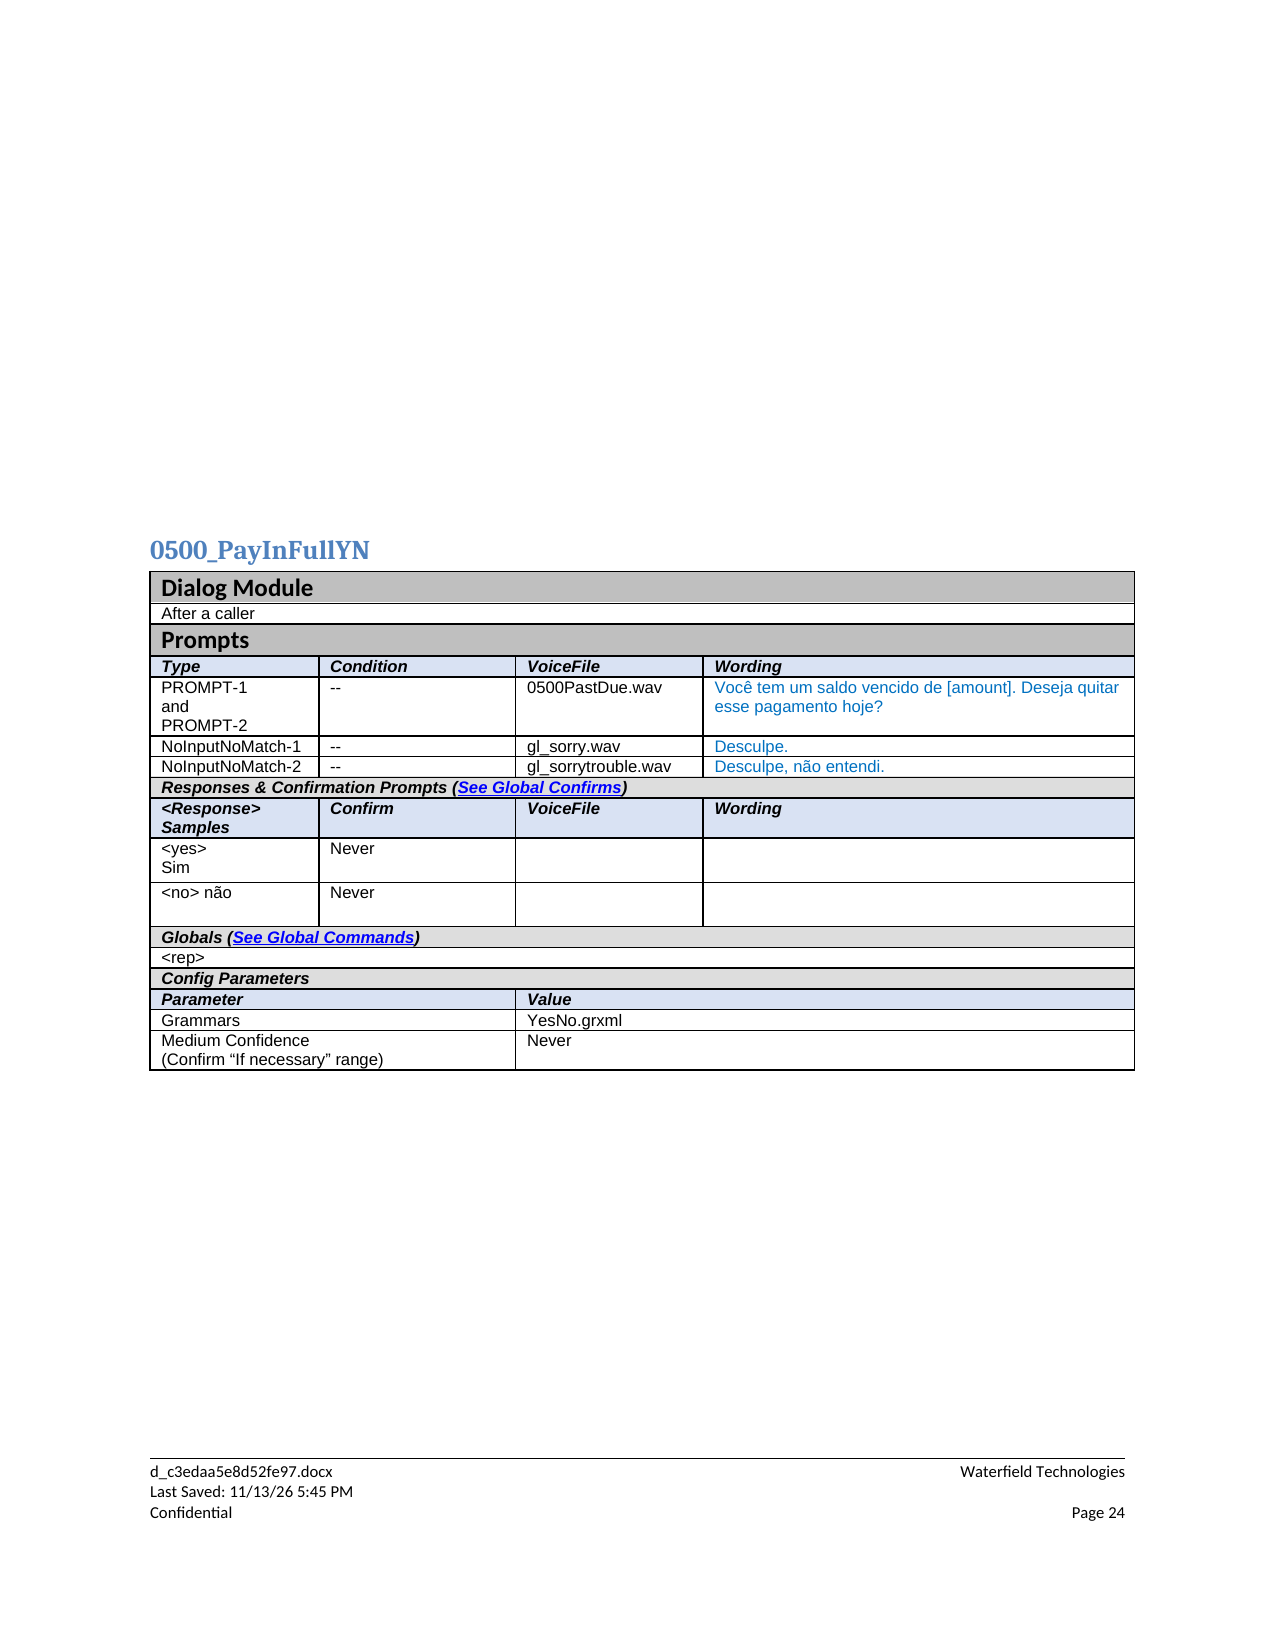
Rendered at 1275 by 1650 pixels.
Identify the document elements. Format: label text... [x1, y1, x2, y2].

table_cell Wording [704, 657, 1134, 676]
table_cell Never [516, 1031, 1134, 1069]
table_cell Wording [704, 799, 1134, 837]
table_cell NoInputNoMatch-2 [151, 757, 318, 776]
table_cell [516, 839, 702, 881]
table_cell Value [516, 990, 1134, 1009]
table_cell Globals (See Global Commands) [151, 927, 1134, 947]
table_cell Confirm [320, 799, 515, 837]
table_cell Medium Confidence (Confirm “If necessary” range) [151, 1031, 515, 1069]
table_cell Parameter [151, 990, 515, 1009]
table_cell Never [320, 883, 515, 926]
table_cell <no> não [151, 883, 318, 926]
table_cell NoInputNoMatch-1 [151, 737, 318, 756]
table_cell [704, 839, 1134, 881]
table_cell -- [320, 678, 515, 735]
table_header Dialog Module [151, 572, 1134, 602]
table_cell After a caller [151, 604, 1134, 623]
table_cell -- [320, 737, 515, 756]
table_cell [516, 883, 702, 926]
table_cell YesNo.grxml [516, 1010, 1134, 1029]
table_cell <Response> Samples [151, 799, 318, 837]
table_cell Grammars [151, 1010, 515, 1029]
table_cell gl_sorrytrouble.wav [516, 757, 702, 776]
table_cell Condition [320, 657, 515, 676]
table_cell PROMPT-1 and PROMPT-2 [151, 678, 318, 735]
table_cell <yes> Sim [151, 839, 318, 881]
table_cell Responses & Confirmation Prompts (See Global Confirms) [151, 778, 1134, 797]
table_cell Never [320, 839, 515, 881]
table_cell [704, 883, 1134, 926]
table_cell Você tem um saldo vencido de [amount]. Deseja quitar esse pagamento hoje? [704, 678, 1134, 735]
subtitle 0500_PayInFullYN [150, 535, 1125, 566]
table_cell Desculpe, não entendi. [704, 757, 1134, 776]
table_cell VoiceFile [516, 657, 702, 676]
table_cell VoiceFile [516, 799, 702, 837]
table_cell Type [151, 657, 318, 676]
table_cell gl_sorry.wav [516, 737, 702, 756]
table_cell -- [320, 757, 515, 776]
table_cell 0500PastDue.wav [516, 678, 702, 735]
table_cell Prompts [151, 625, 1134, 655]
table_cell Config Parameters [151, 969, 1134, 988]
table_cell <rep> [151, 948, 1134, 967]
table_cell Desculpe. [704, 737, 1134, 756]
